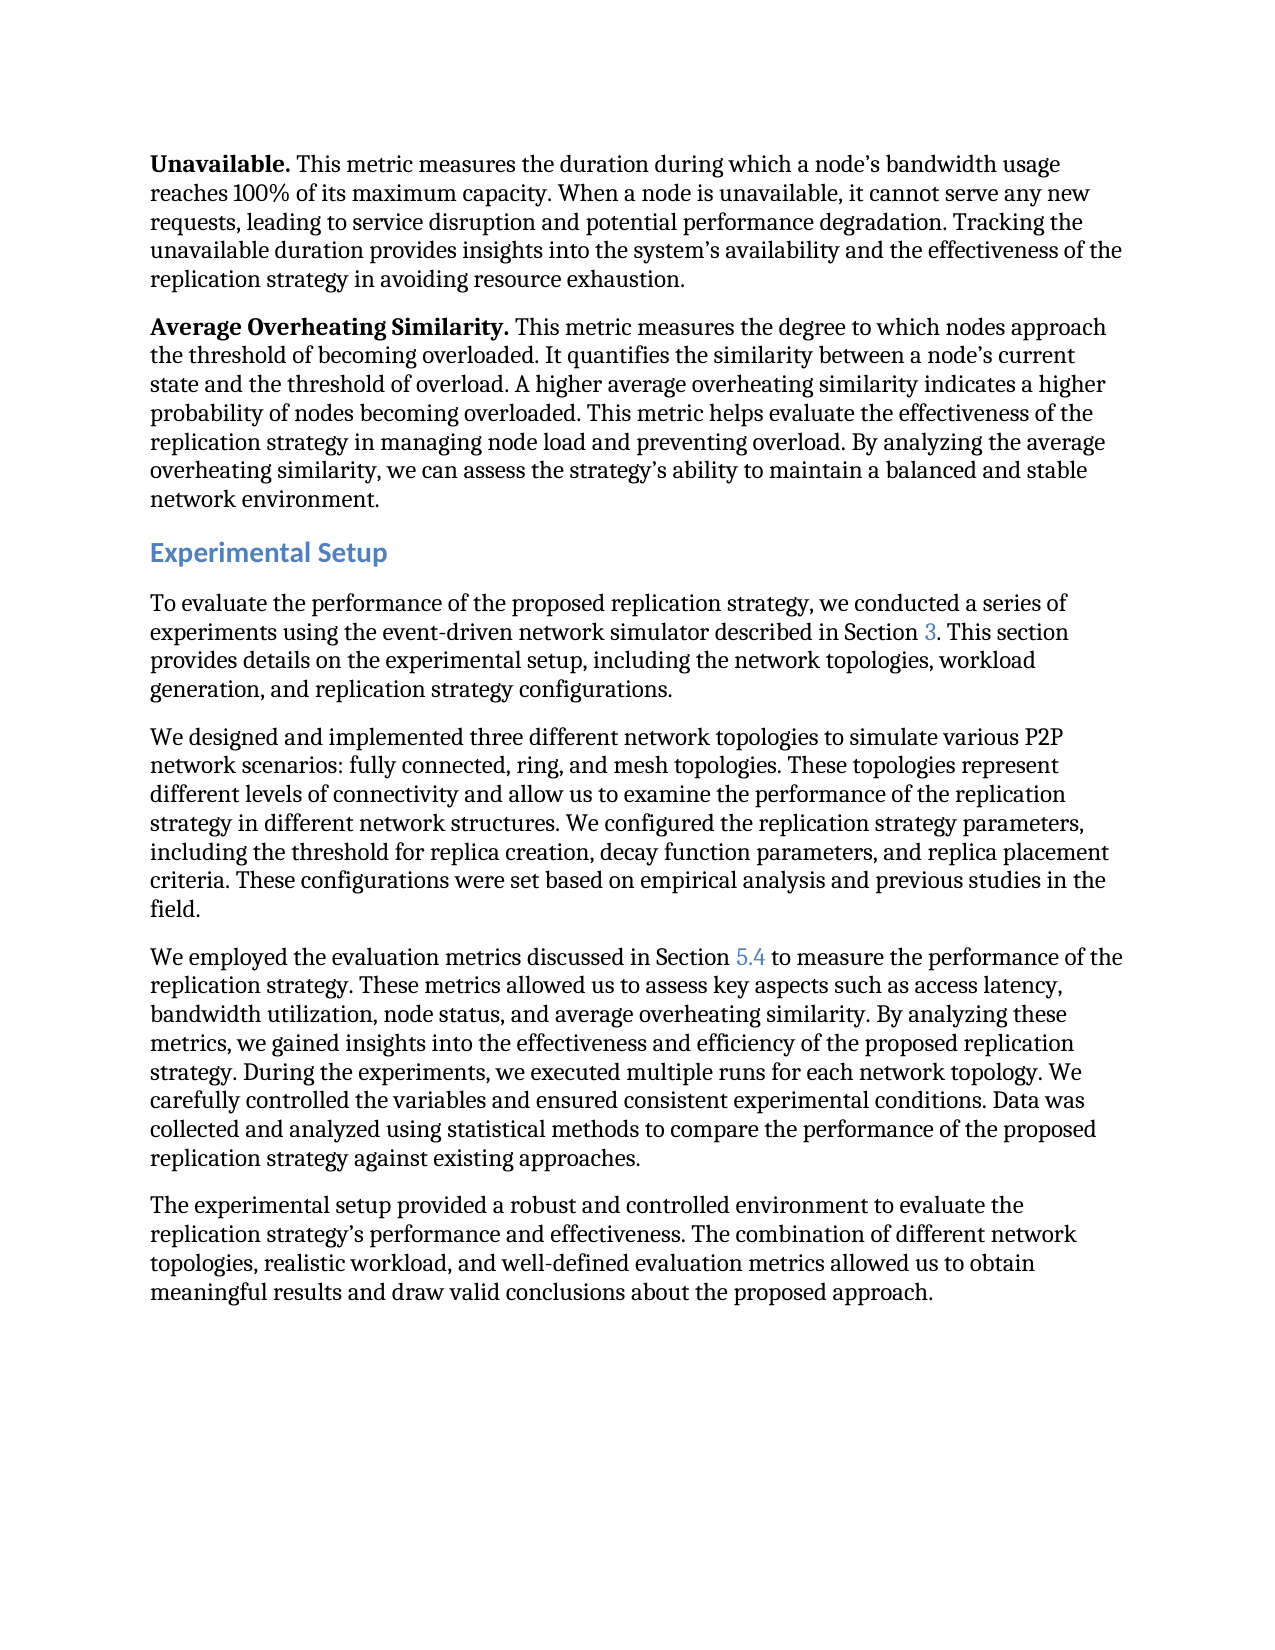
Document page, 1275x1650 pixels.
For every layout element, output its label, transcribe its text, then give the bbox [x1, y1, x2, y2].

text Unavailable. This metric measures the duration during which a node’s bandwidth usage reaches 100% of its maximum capacity. When a node is unavailable, it cannot serve any new requests, leading to service disruption and potential performance degradation. Tracking the unavailable duration provides insights into the system’s availability and the effectiveness of the replication strategy in avoiding resource exhaustion. [150, 150, 1125, 294]
text Average Overheating Similarity. This metric measures the degree to which nodes approach the threshold of becoming overloaded. It quantifies the similarity between a node’s current state and the threshold of overload. A higher average overheating similarity indicates a higher probability of nodes becoming overloaded. This metric helps evaluate the effectiveness of the replication strategy in managing node load and preventing overload. By analyzing the average overheating similarity, we can assess the strategy’s ability to maintain a balanced and stable network environment. [150, 312, 1125, 514]
text To evaluate the performance of the proposed replication strategy, we conducted a series of experiments using the event-driven network simulator described in Section 3. This section provides details on the experimental setup, including the network topologies, workload generation, and replication strategy configurations. [150, 589, 1125, 704]
subtitle Experimental Setup [150, 534, 1125, 570]
text We designed and implemented three different network topologies to simulate various P2P network scenarios: fully connected, ring, and mesh topologies. These topologies represent different levels of connectivity and allow us to examine the performance of the replication strategy in different network structures. We configured the replication strategy parameters, including the threshold for replica creation, decay function parameters, and replica placement criteria. These configurations were set based on empirical analysis and previous studies in the field. [150, 723, 1125, 924]
text We employed the evaluation metrics discussed in Section 5.4 to measure the performance of the replication strategy. These metrics allowed us to assess key aspects such as access latency, bandwidth utilization, node status, and average overheating similarity. By analyzing these metrics, we gained insights into the effectiveness and efficiency of the proposed replication strategy. During the experiments, we executed multiple runs for each network topology. We carefully controlled the variables and ensured consistent experimental conditions. Data was collected and analyzed using statistical methods to compare the performance of the proposed replication strategy against existing approaches. [150, 943, 1125, 1173]
text The experimental setup provided a robust and controlled environment to evaluate the replication strategy’s performance and effectiveness. The combination of different network topologies, realistic workload, and well-defined evaluation metrics allowed us to obtain meaningful results and draw valid conclusions about the proposed approach. [150, 1191, 1125, 1306]
